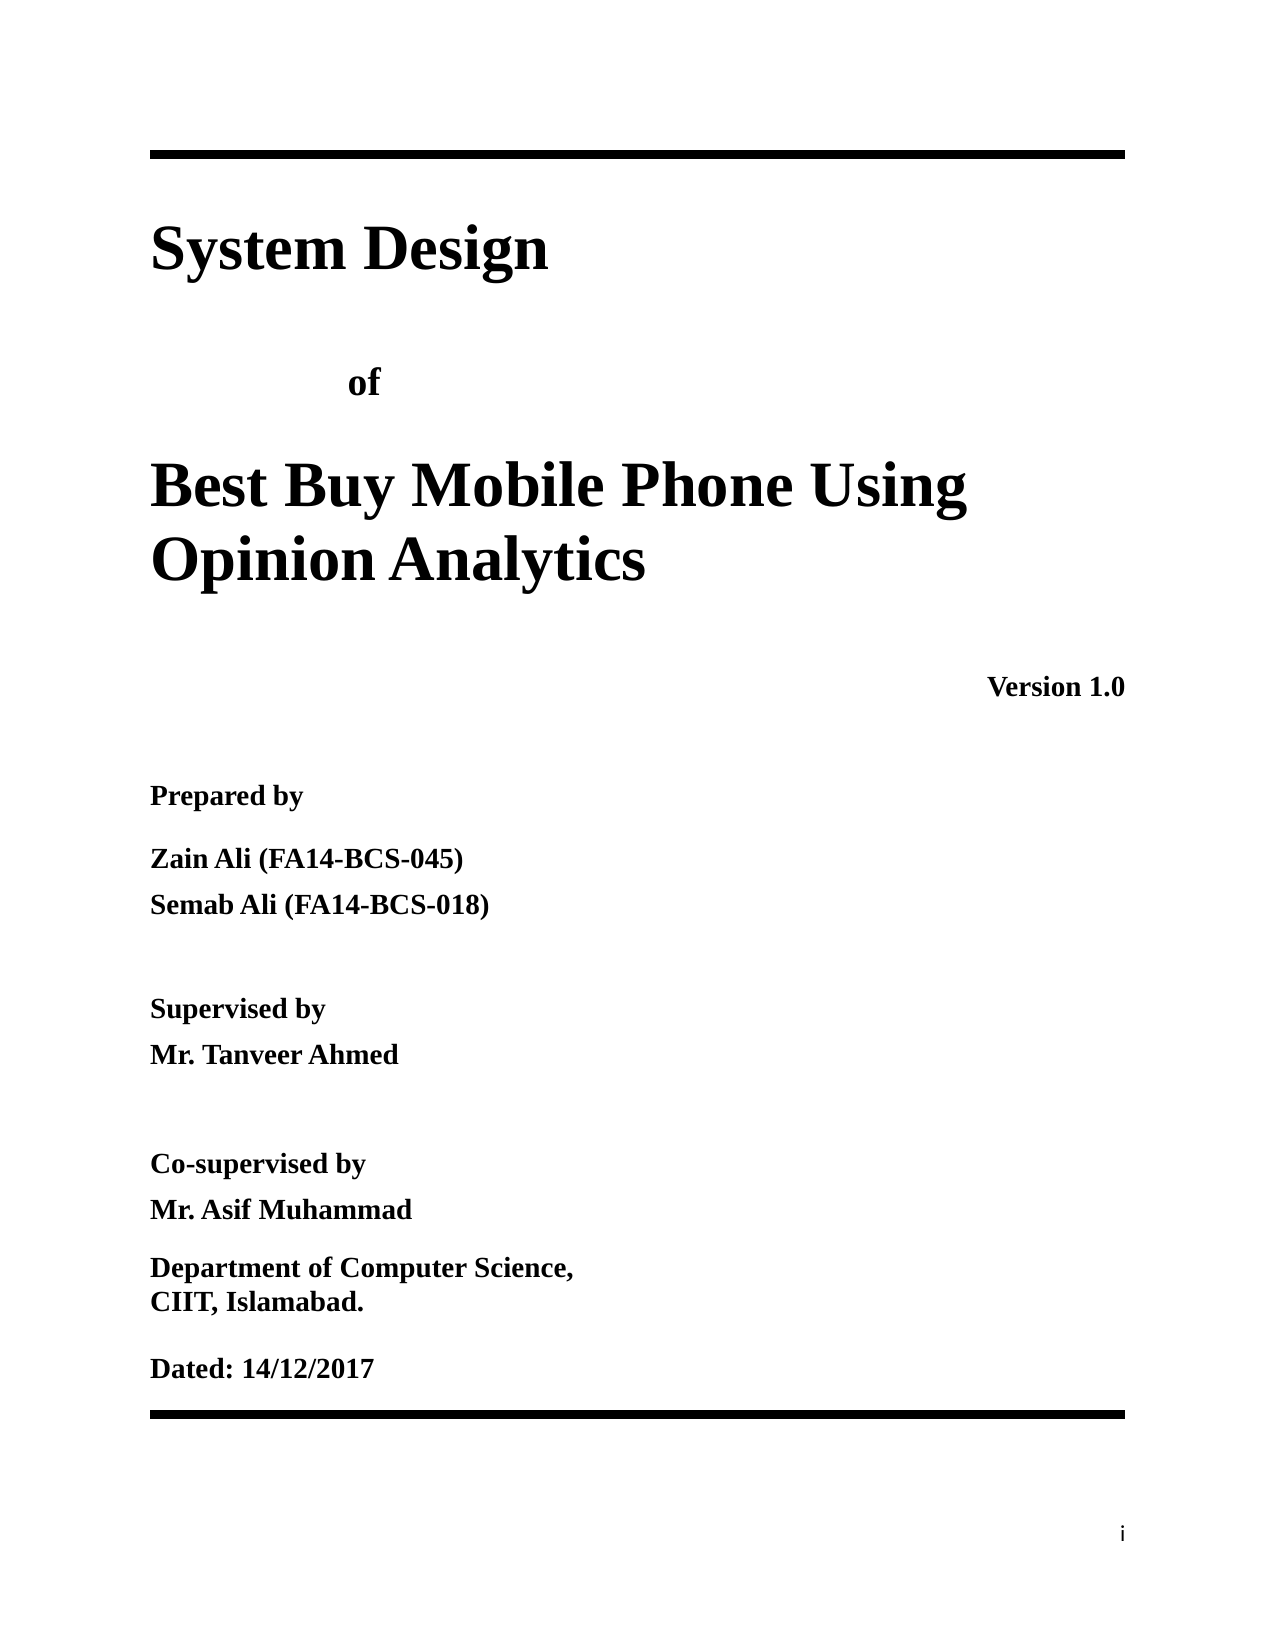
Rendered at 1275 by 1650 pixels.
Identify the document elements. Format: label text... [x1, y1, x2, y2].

text Supervised by [150, 991, 1125, 1025]
text Version 1.0 [150, 669, 1125, 703]
title Best Buy Mobile Phone Using Opinion Analytics [150, 446, 1125, 594]
text Zain Ali (FA14-BCS-045) [150, 841, 1125, 874]
text Mr. Tanveer Ahmed [150, 1037, 1125, 1071]
text Department of Computer Science, [150, 1251, 1125, 1284]
text Co-supervised by [150, 1146, 1125, 1179]
title of [150, 359, 1125, 404]
title System Design [150, 209, 1125, 284]
text Mr. Asif Muhammad [150, 1192, 1125, 1226]
text CIIT, Islamabad. [150, 1284, 1125, 1318]
text Dated: 14/12/2017 [150, 1351, 1125, 1385]
text Prepared by [150, 778, 1125, 811]
text Semab Ali (FA14-BCS-018) [150, 887, 1125, 920]
